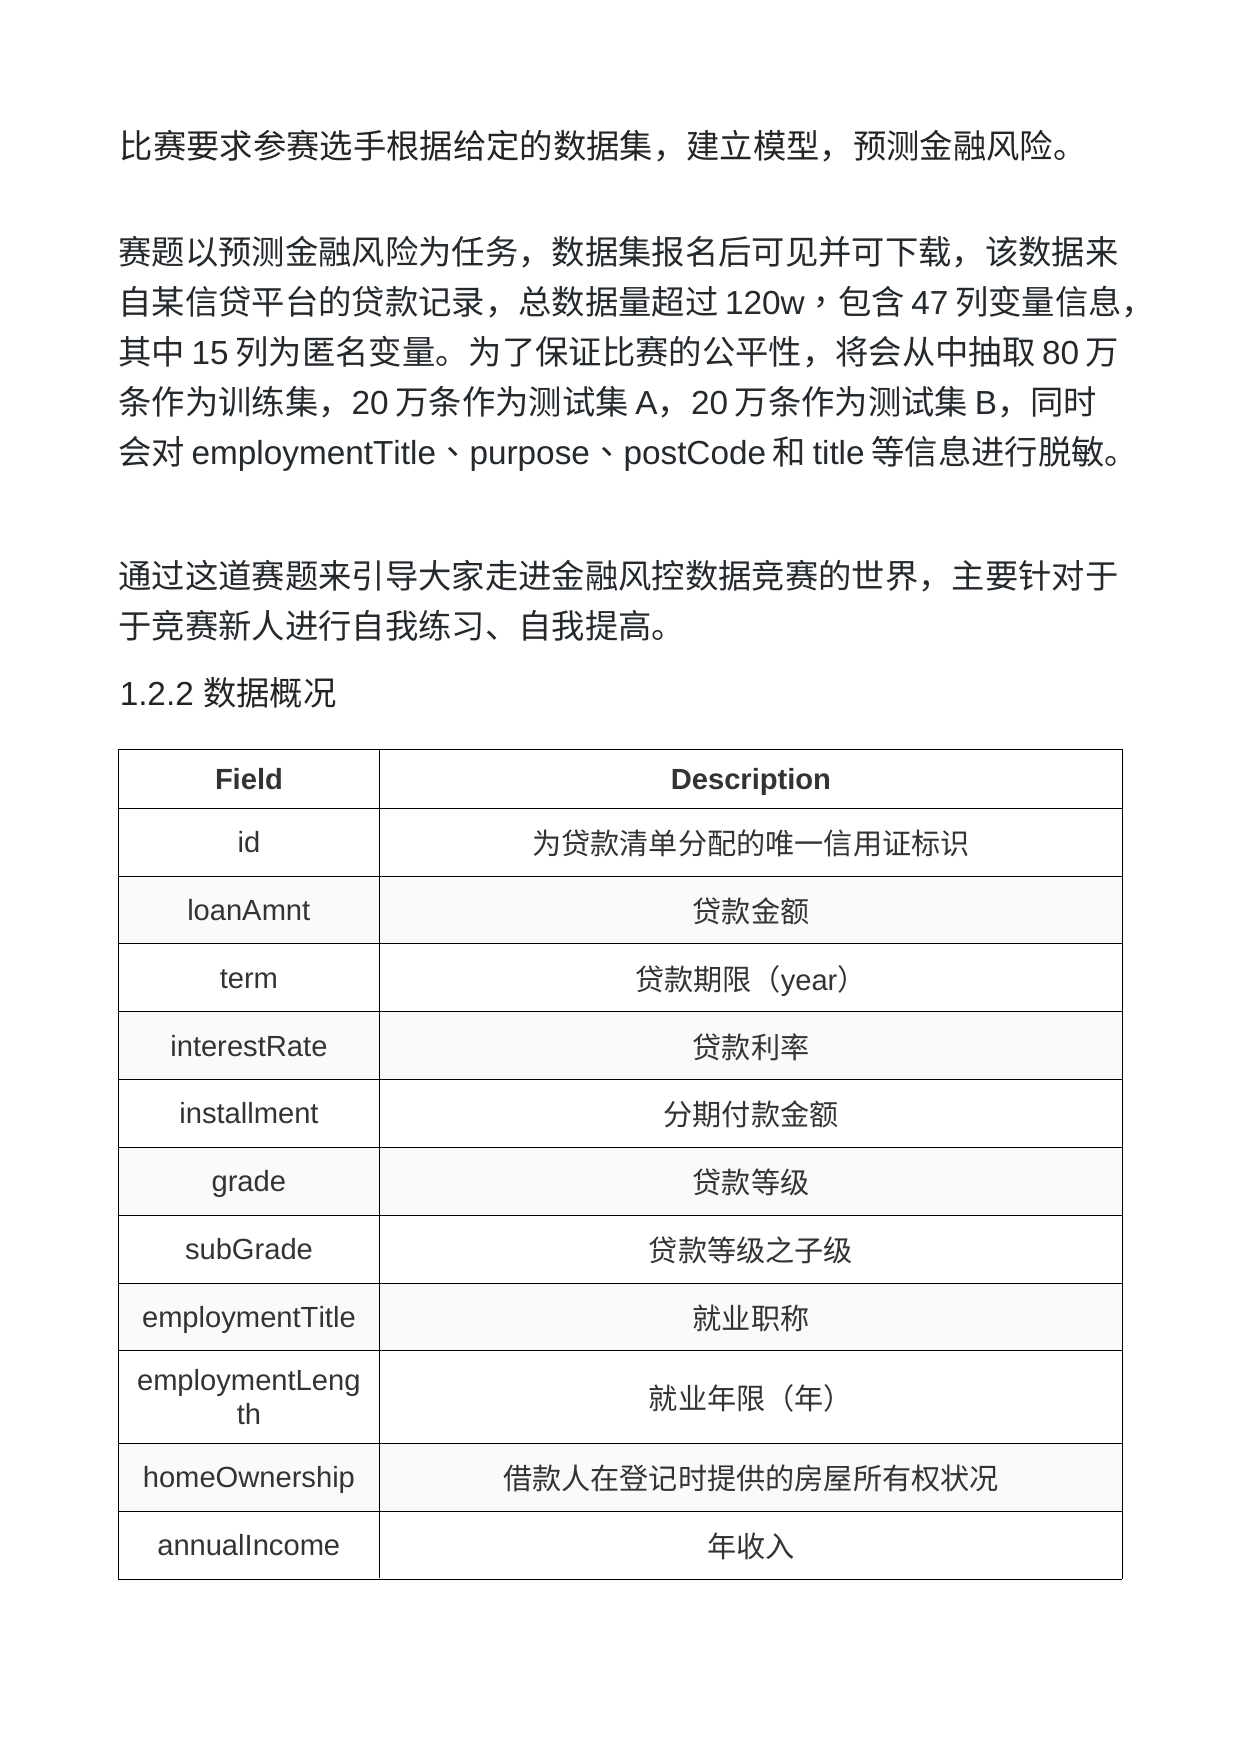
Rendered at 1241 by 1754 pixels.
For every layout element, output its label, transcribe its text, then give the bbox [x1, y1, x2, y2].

table_cell 就业年限（年） [380, 1351, 1122, 1443]
text 通过这道赛题来引导大家走进金融风控数据竞赛的世界，主要针对于于竞赛新人进行自我练习、自我提高。 [118, 548, 1122, 648]
table_cell employmentLength [119, 1351, 379, 1443]
table_cell 为贷款清单分配的唯一信用证标识 [380, 809, 1122, 876]
table_cell 分期付款金额 [380, 1080, 1122, 1147]
text 赛题以预测金融风险为任务，数据集报名后可见并可下载，该数据来自某信贷平台的贷款记录，总数据量超过120w，包含47列变量信息，其中15列为匿名变量。为了保证比赛的公平性，将会从中抽取80万条作为训练集，20万条作为测试集A，20万条作为测试集B，同时会对employmentTitle、purpose、postCode和title等信息进行脱敏。 [118, 224, 1122, 474]
table_cell 年收入 [380, 1512, 1122, 1578]
table_cell id [119, 809, 379, 876]
table_cell homeOwnership [119, 1444, 379, 1511]
table_cell 借款人在登记时提供的房屋所有权状况 [380, 1444, 1122, 1511]
table_cell interestRate [119, 1012, 379, 1079]
table_cell annualIncome [119, 1512, 379, 1578]
text 比赛要求参赛选手根据给定的数据集，建立模型，预测金融风险。 [118, 118, 1122, 168]
table_cell employmentTitle [119, 1284, 379, 1350]
table_cell subGrade [119, 1216, 379, 1282]
table_header Description [380, 750, 1122, 808]
table_cell loanAmnt [119, 877, 379, 943]
table_cell term [119, 944, 379, 1011]
table_cell 贷款等级 [380, 1148, 1122, 1214]
table_cell installment [119, 1080, 379, 1147]
table_cell 贷款期限（year） [380, 944, 1122, 1011]
text 1.2.2 数据概况 [118, 664, 1122, 714]
table_header Field [119, 750, 379, 808]
table_cell 就业职称 [380, 1284, 1122, 1350]
table_cell 贷款金额 [380, 877, 1122, 943]
table_cell 贷款等级之子级 [380, 1216, 1122, 1282]
table_cell grade [119, 1148, 379, 1214]
table_cell 贷款利率 [380, 1012, 1122, 1079]
